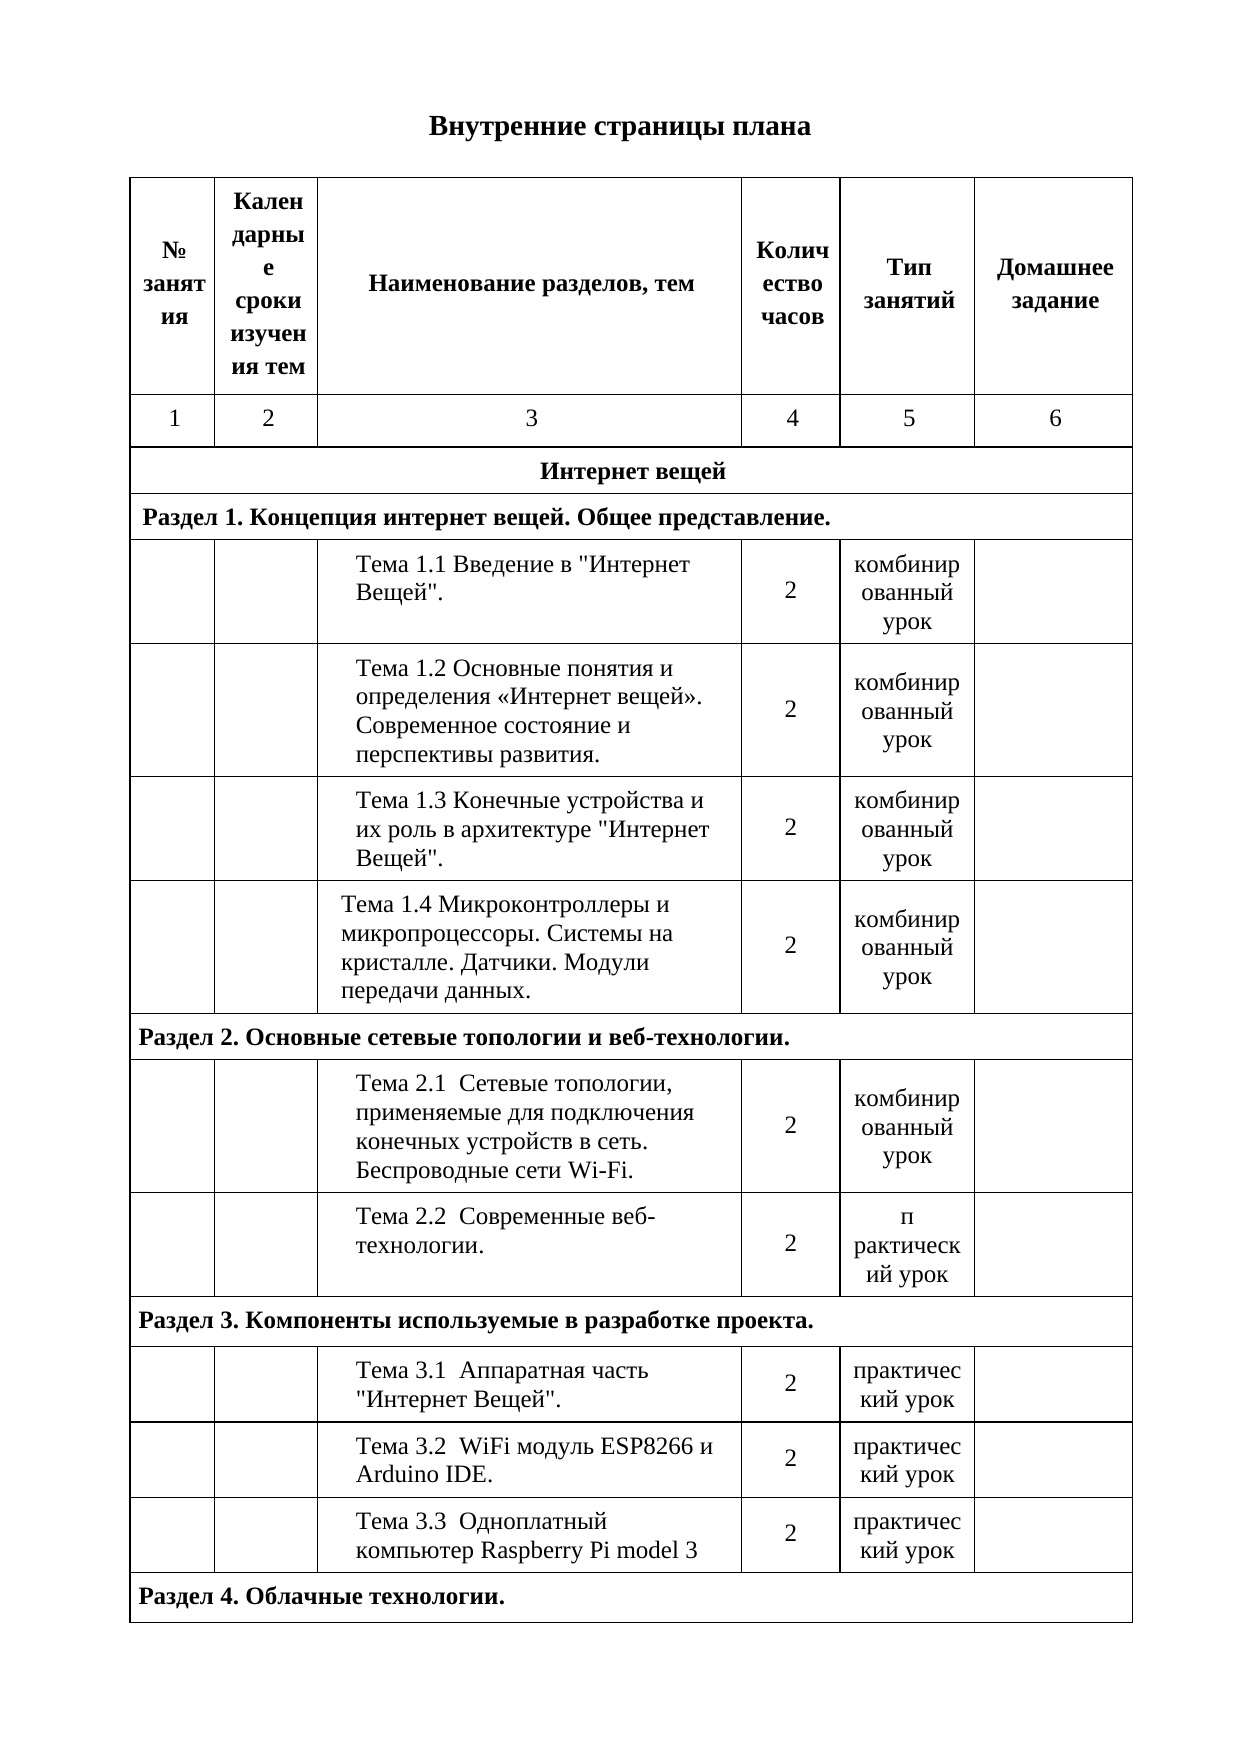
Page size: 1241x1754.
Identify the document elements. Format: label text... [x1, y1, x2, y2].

table_cell 2 [742, 644, 839, 776]
table_cell 2 [742, 777, 839, 880]
table_cell комбинированный урок [841, 1060, 974, 1192]
table_cell 3 [318, 395, 741, 446]
table_cell [975, 881, 1132, 1013]
table_cell [131, 1060, 214, 1192]
table_cell Тема 2.2 Современные веб-технологии. [318, 1193, 741, 1296]
table_header Наименование разделов, тем [318, 178, 741, 394]
table_header Домашнее задание [975, 178, 1132, 394]
table_cell 2 [742, 1347, 839, 1421]
table_header № занятия [131, 178, 214, 394]
table_cell 6 [975, 395, 1132, 446]
table_cell Раздел 1. Концепция интернет вещей. Общее представление. [131, 494, 1132, 539]
table_cell [131, 1498, 214, 1572]
table_cell [215, 1193, 317, 1296]
table_cell [131, 1347, 214, 1421]
table_cell [131, 540, 214, 643]
table_cell Тема 1.4 Микроконтроллеры и микропроцессоры. Системы на кристалле. Датчики. Модули передачи данных. [318, 881, 741, 1013]
table_cell [131, 881, 214, 1013]
table_cell 1 [131, 395, 214, 446]
table_cell комбинированный урок [841, 777, 974, 880]
table_cell Раздел 3. Компоненты используемые в разработке проекта. [131, 1297, 1132, 1346]
table_cell [215, 644, 317, 776]
table_cell [215, 1347, 317, 1421]
table_cell 2 [742, 540, 839, 643]
table_cell 4 [742, 395, 839, 446]
table_cell 5 [841, 395, 974, 446]
table_header Календарные сроки изучения тем [215, 178, 317, 394]
table_cell комбинированный урок [841, 881, 974, 1013]
table_cell Интернет вещей [131, 448, 1132, 493]
table_cell практический урок [841, 1347, 974, 1421]
table_cell 2 [215, 395, 317, 446]
table_cell [131, 1423, 214, 1497]
table_cell [975, 1193, 1132, 1296]
table_header Тип занятий [841, 178, 974, 394]
table_cell [215, 1423, 317, 1497]
table_cell комбинированный урок [841, 540, 974, 643]
table_cell [975, 1347, 1132, 1421]
table_cell 2 [742, 1423, 839, 1497]
table_cell 2 [742, 881, 839, 1013]
table_cell [975, 1423, 1132, 1497]
table_cell Тема 3.3 Одноплатный компьютер Raspberry Pi model 3 [318, 1498, 741, 1572]
table_cell [131, 644, 214, 776]
table_cell [975, 540, 1132, 643]
table_cell 2 [742, 1193, 839, 1296]
table_cell Тема 1.2 Основные понятия и определения «Интернет вещей». Современное состояние и перспективы развития. [318, 644, 741, 776]
table_cell Тема 3.2 WiFi модуль ESP8266 и Arduino IDE. [318, 1423, 741, 1497]
table_cell Раздел 4. Облачные технологии. [131, 1573, 1132, 1622]
table_cell 2 [742, 1498, 839, 1572]
text Внутренние страницы плана [118, 108, 1122, 141]
table_cell Тема 1.3 Конечные устройства и их роль в архитектуре "Интернет Вещей". [318, 777, 741, 880]
table_cell Тема 2.1 Сетевые топологии, применяемые для подключения конечных устройств в сеть. Беспроводные сети Wi-Fi. [318, 1060, 741, 1192]
table_cell Тема 3.1 Аппаратная часть "Интернет Вещей". [318, 1347, 741, 1421]
table_cell [975, 644, 1132, 776]
table_cell практический урок [841, 1193, 974, 1296]
table_header Количество часов [742, 178, 839, 394]
table_cell [131, 777, 214, 880]
table_cell практический урок [841, 1423, 974, 1497]
table_cell [215, 881, 317, 1013]
table_cell [975, 1498, 1132, 1572]
table_cell Тема 1.1 Введение в "Интернет Вещей". [318, 540, 741, 643]
table_cell [215, 1498, 317, 1572]
table_cell [975, 1060, 1132, 1192]
table_cell [215, 777, 317, 880]
table_cell Раздел 2. Основные сетевые топологии и веб-технологии. [131, 1014, 1132, 1059]
table_cell [215, 540, 317, 643]
table_cell 2 [742, 1060, 839, 1192]
table_cell [131, 1193, 214, 1296]
table_cell [215, 1060, 317, 1192]
table_cell практический урок [841, 1498, 974, 1572]
table_cell комбинированный урок [841, 644, 974, 776]
table_cell [975, 777, 1132, 880]
